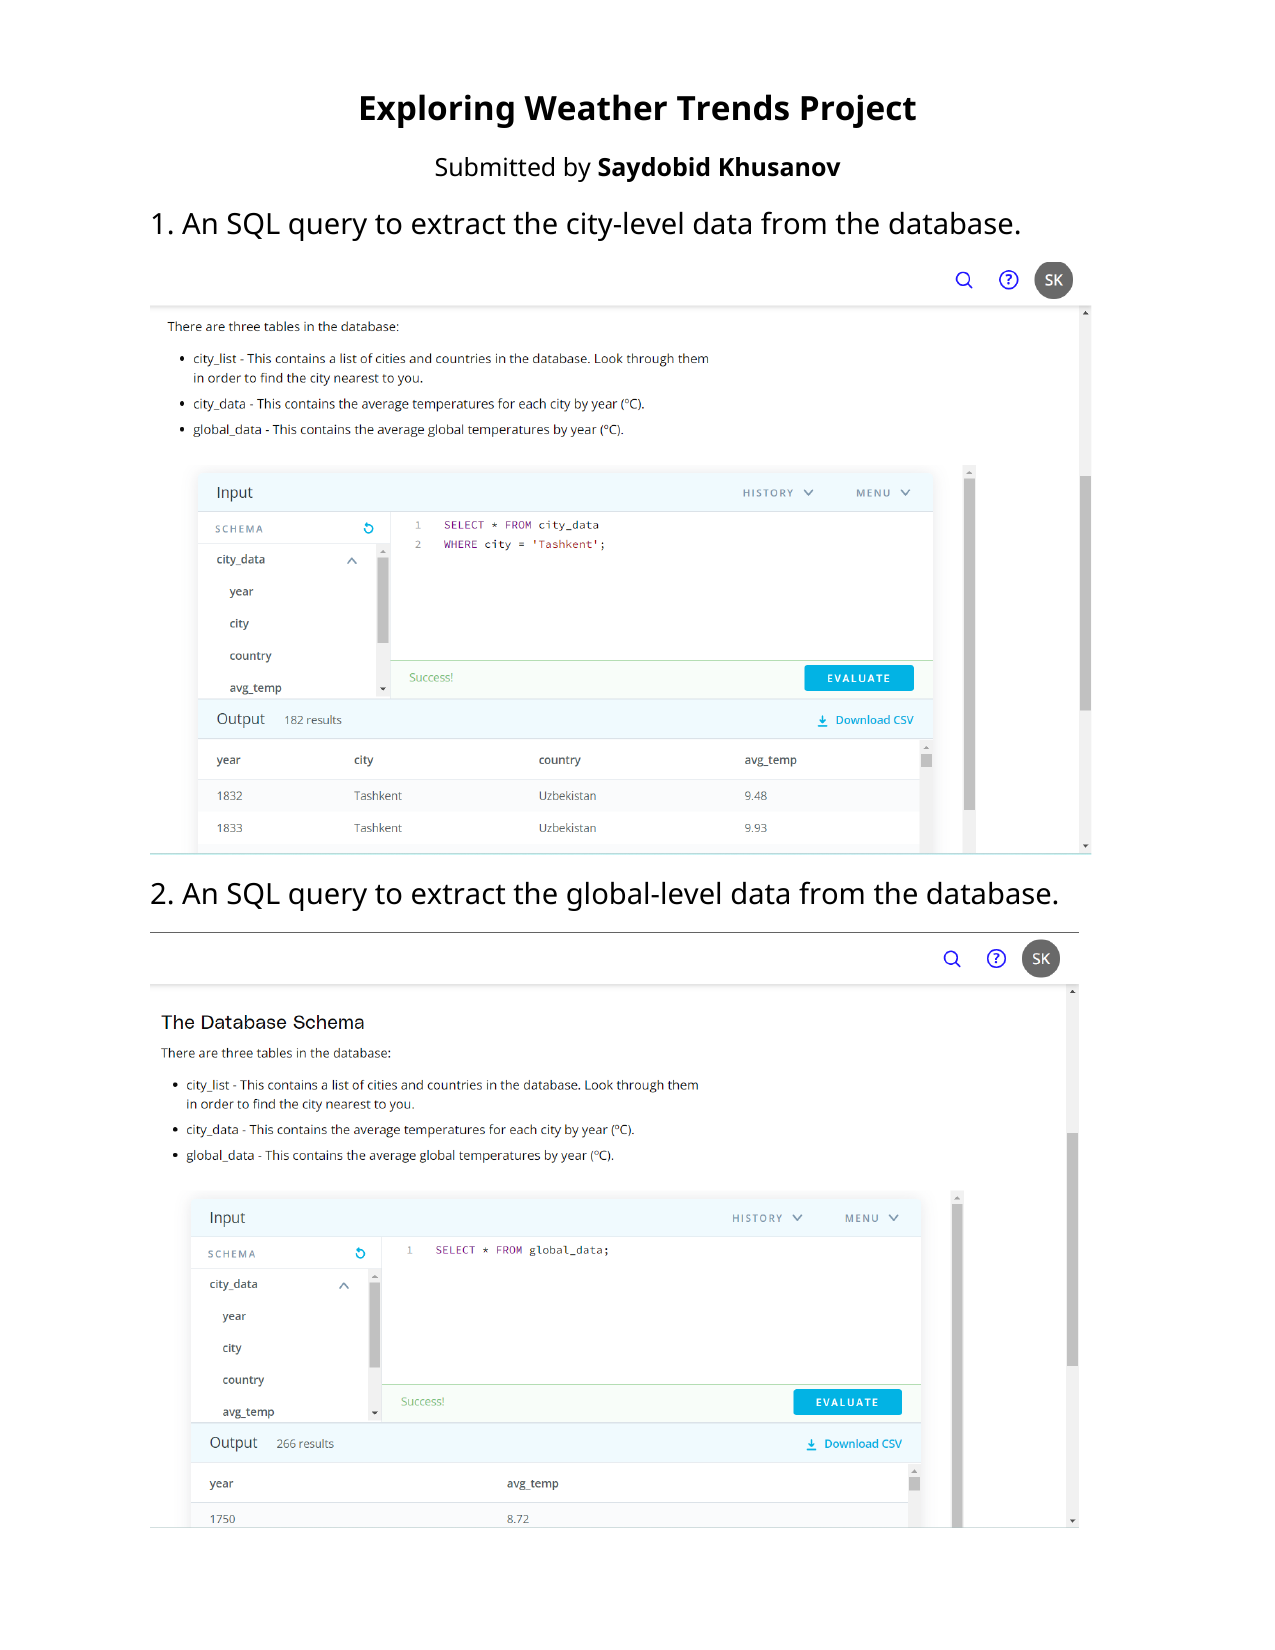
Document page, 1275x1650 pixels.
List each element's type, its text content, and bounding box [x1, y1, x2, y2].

text 2. An SQL query to extract the global-level data from the database. [150, 873, 1125, 913]
text Exploring Weather Trends Project [150, 84, 1125, 130]
text Submitted by Saydobid Khusanov [150, 150, 1125, 184]
text 1. An SQL query to extract the city-level data from the database. [150, 203, 1125, 243]
picture [150, 932, 1079, 1528]
picture [150, 262, 1092, 855]
